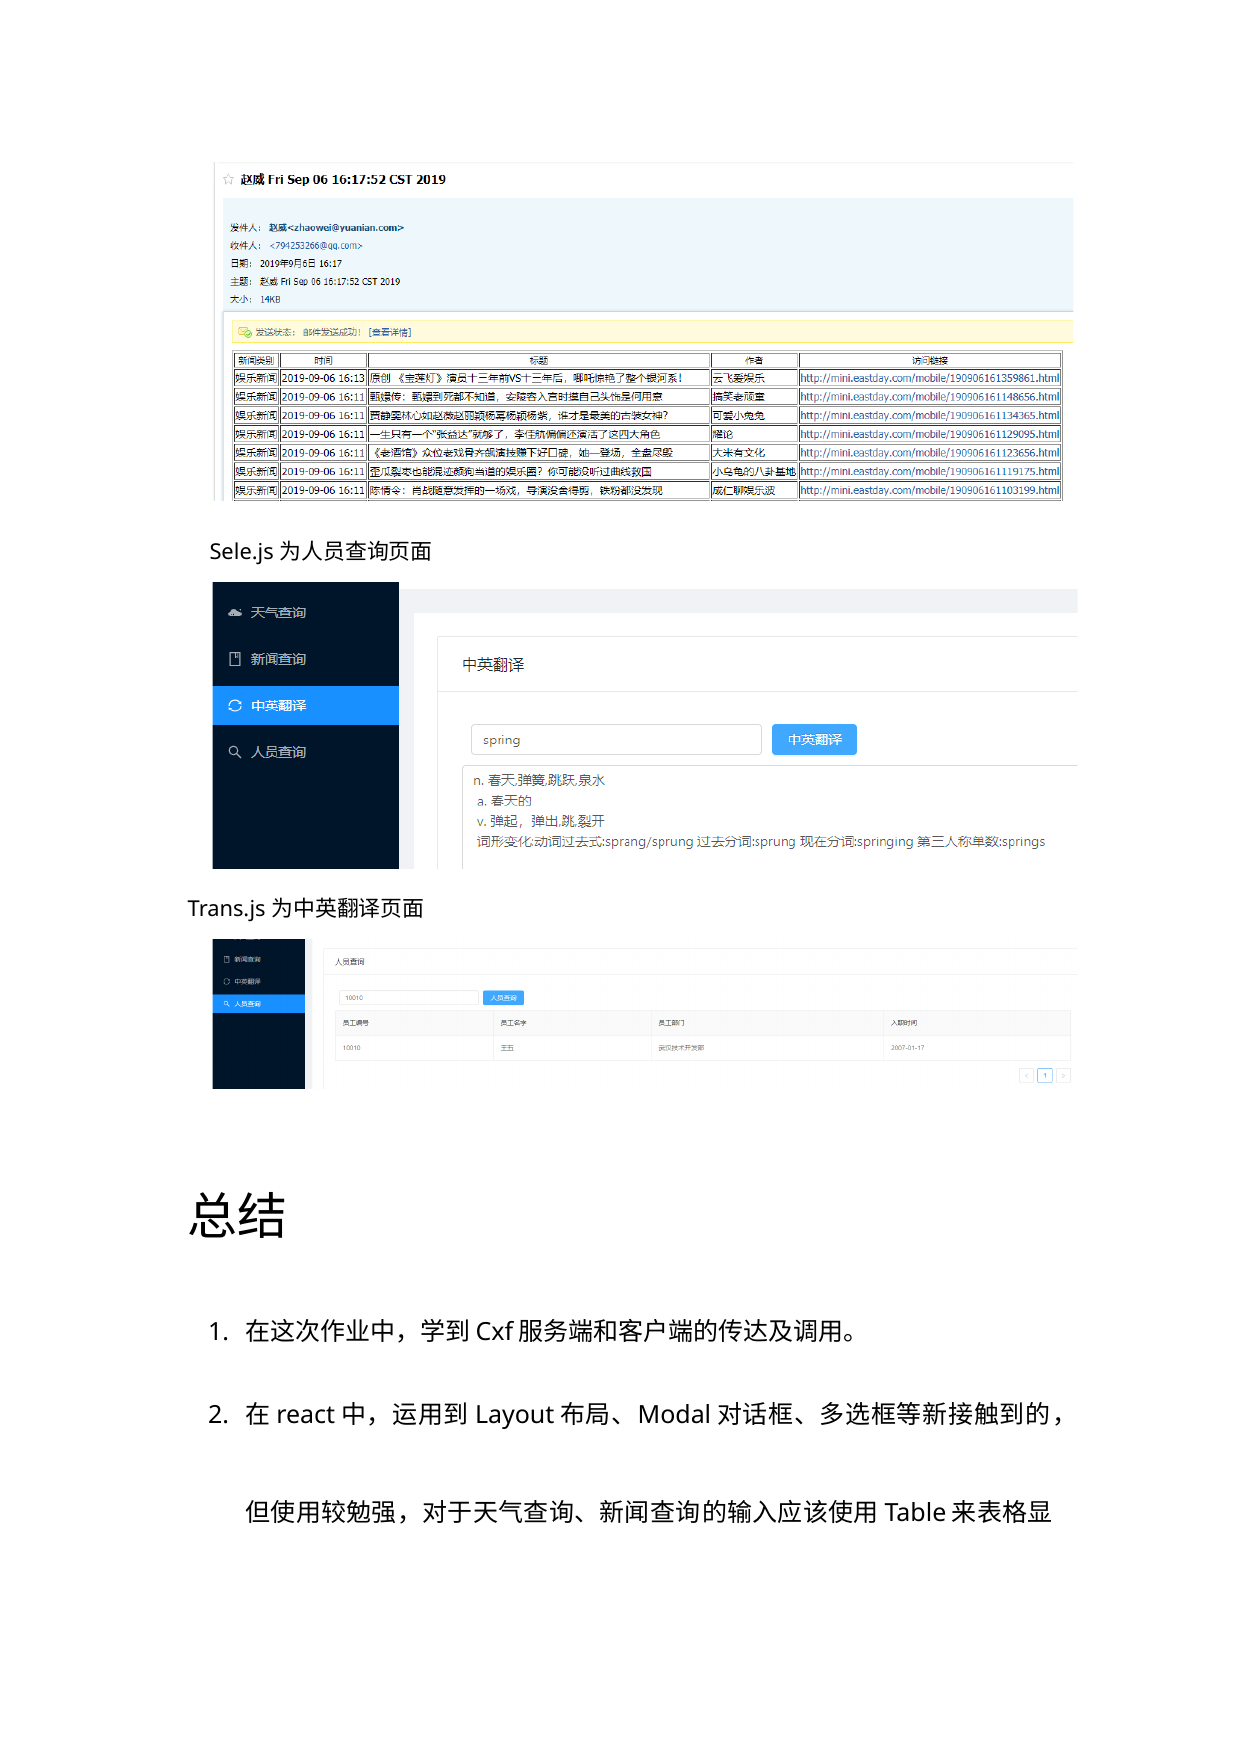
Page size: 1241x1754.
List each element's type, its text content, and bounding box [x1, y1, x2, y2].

list 在这次作业中，学到Cxf服务端和客户端的传达及调用。 [208, 1297, 1053, 1362]
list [208, 1380, 1053, 1543]
list Sele.js 为人员查询页面 [187, 534, 1053, 566]
picture [212, 162, 1074, 501]
picture [212, 939, 1078, 1089]
list 总结 [187, 1163, 1053, 1261]
picture [212, 582, 1078, 869]
